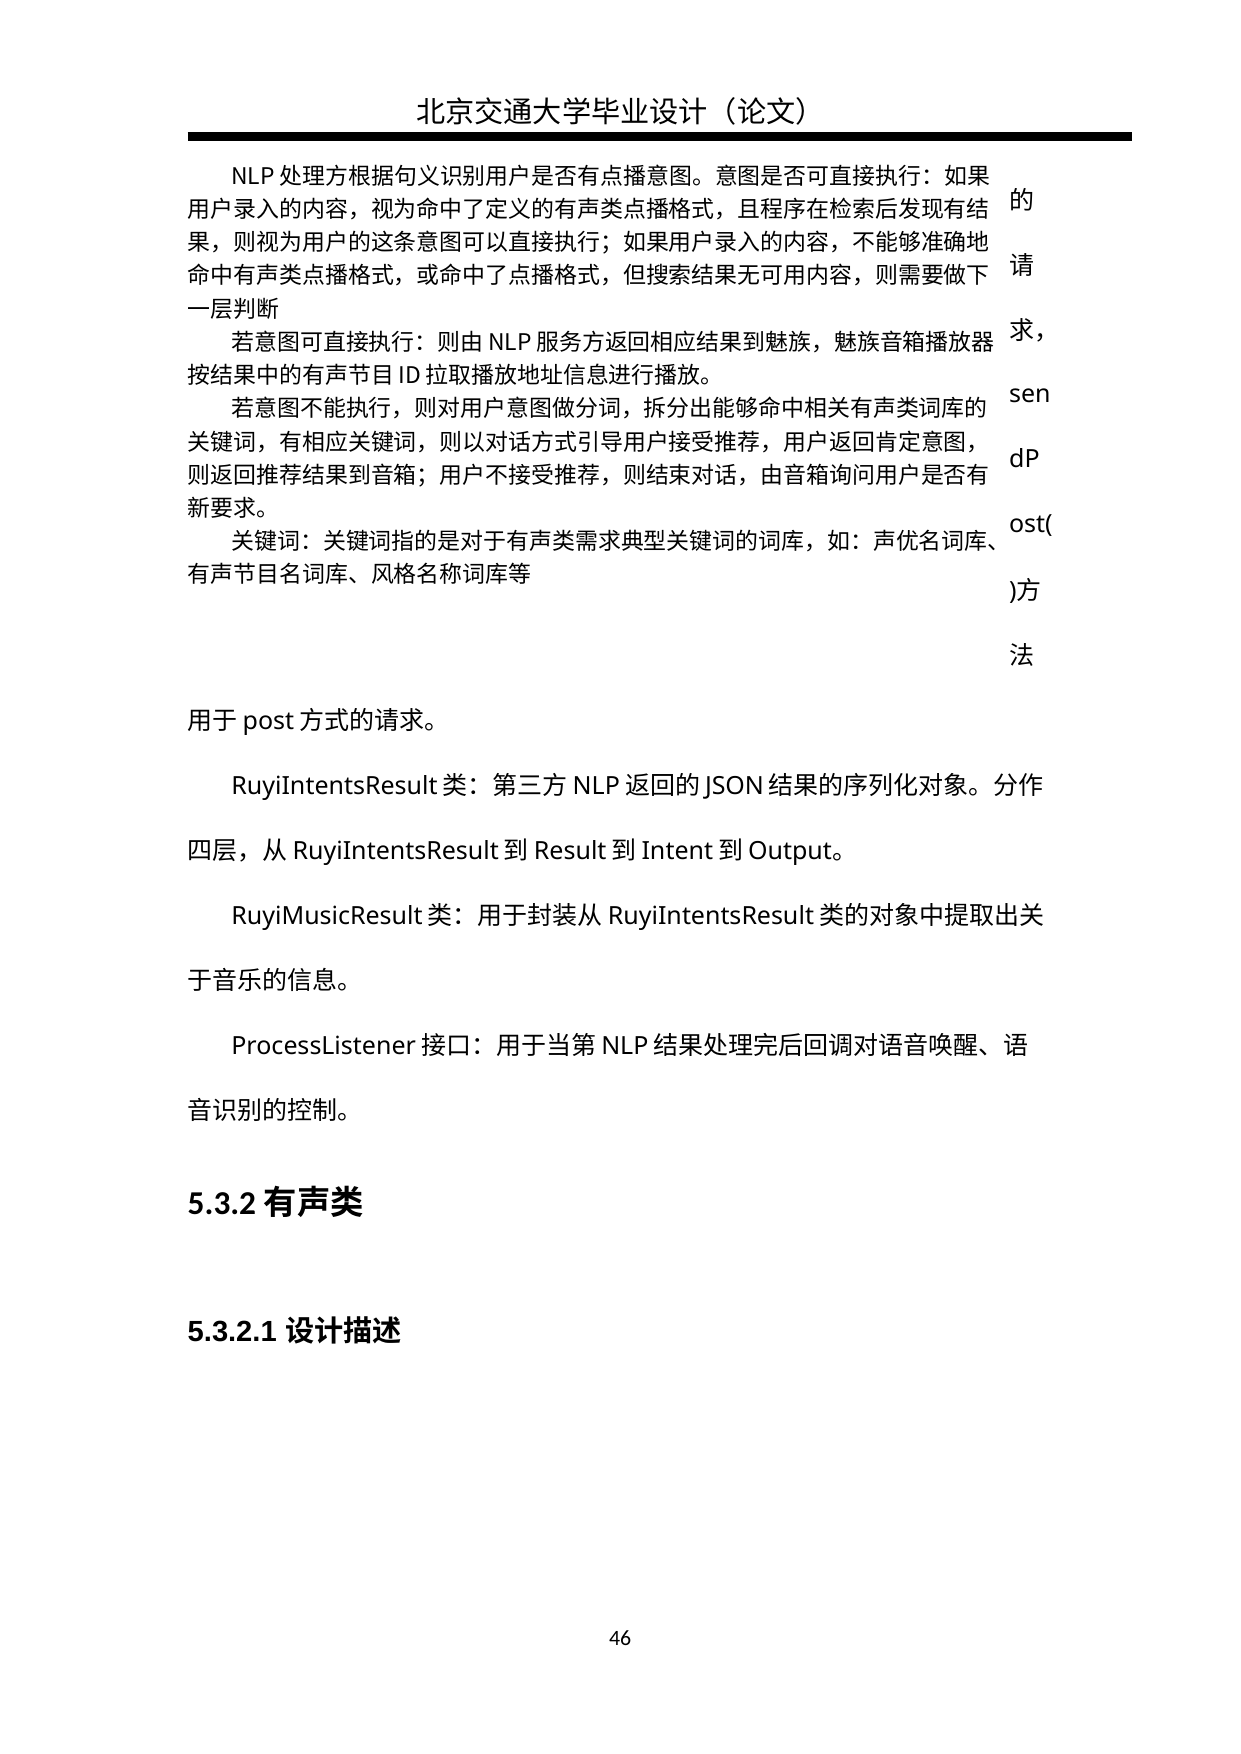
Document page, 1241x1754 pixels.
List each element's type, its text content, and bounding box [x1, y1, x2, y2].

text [187, 166, 1053, 751]
text 若意图不能执行，则对用户意图做分词，拆分出能够命中相关有声类词库的关键词，有相应关键词，则以对话方式引导用户接受推荐，用户返回肯定意图，则返回推荐结果到音箱；用户不接受推荐，则结束对话，由音箱询问用户是否有新要求。 [187, 390, 1009, 523]
text RuyiIntentsResult类：第三方NLP返回的JSON结果的序列化对象。分作四层，从RuyiIntentsResult到Result到Intent到Output。 [187, 751, 1053, 881]
text RuyiMusicResult类：用于封装从RuyiIntentsResult类的对象中提取出关于音乐的信息。 [187, 881, 1053, 1011]
text ProcessListener接口：用于当第NLP结果处理完后回调对语音唤醒、语音识别的控制。 [187, 1011, 1053, 1141]
text NLP处理方根据句义识别用户是否有点播意图。意图是否可直接执行：如果用户录入的内容，视为命中了定义的有声类点播格式，且程序在检索后发现有结果，则视为用户的这条意图可以直接执行；如果用户录入的内容，不能够准确地命中有声类点播格式，或命中了点播格式，但搜索结果无可用内容，则需要做下一层判断 [187, 158, 1009, 324]
text 若意图可直接执行：则由NLP服务方返回相应结果到魅族，魅族音箱播放器按结果中的有声节目ID拉取播放地址信息进行播放。 [187, 324, 1009, 390]
text 关键词：关键词指的是对于有声类需求典型关键词的词库，如：声优名词库、有声节目名词库、风格名称词库等 [187, 523, 1009, 589]
